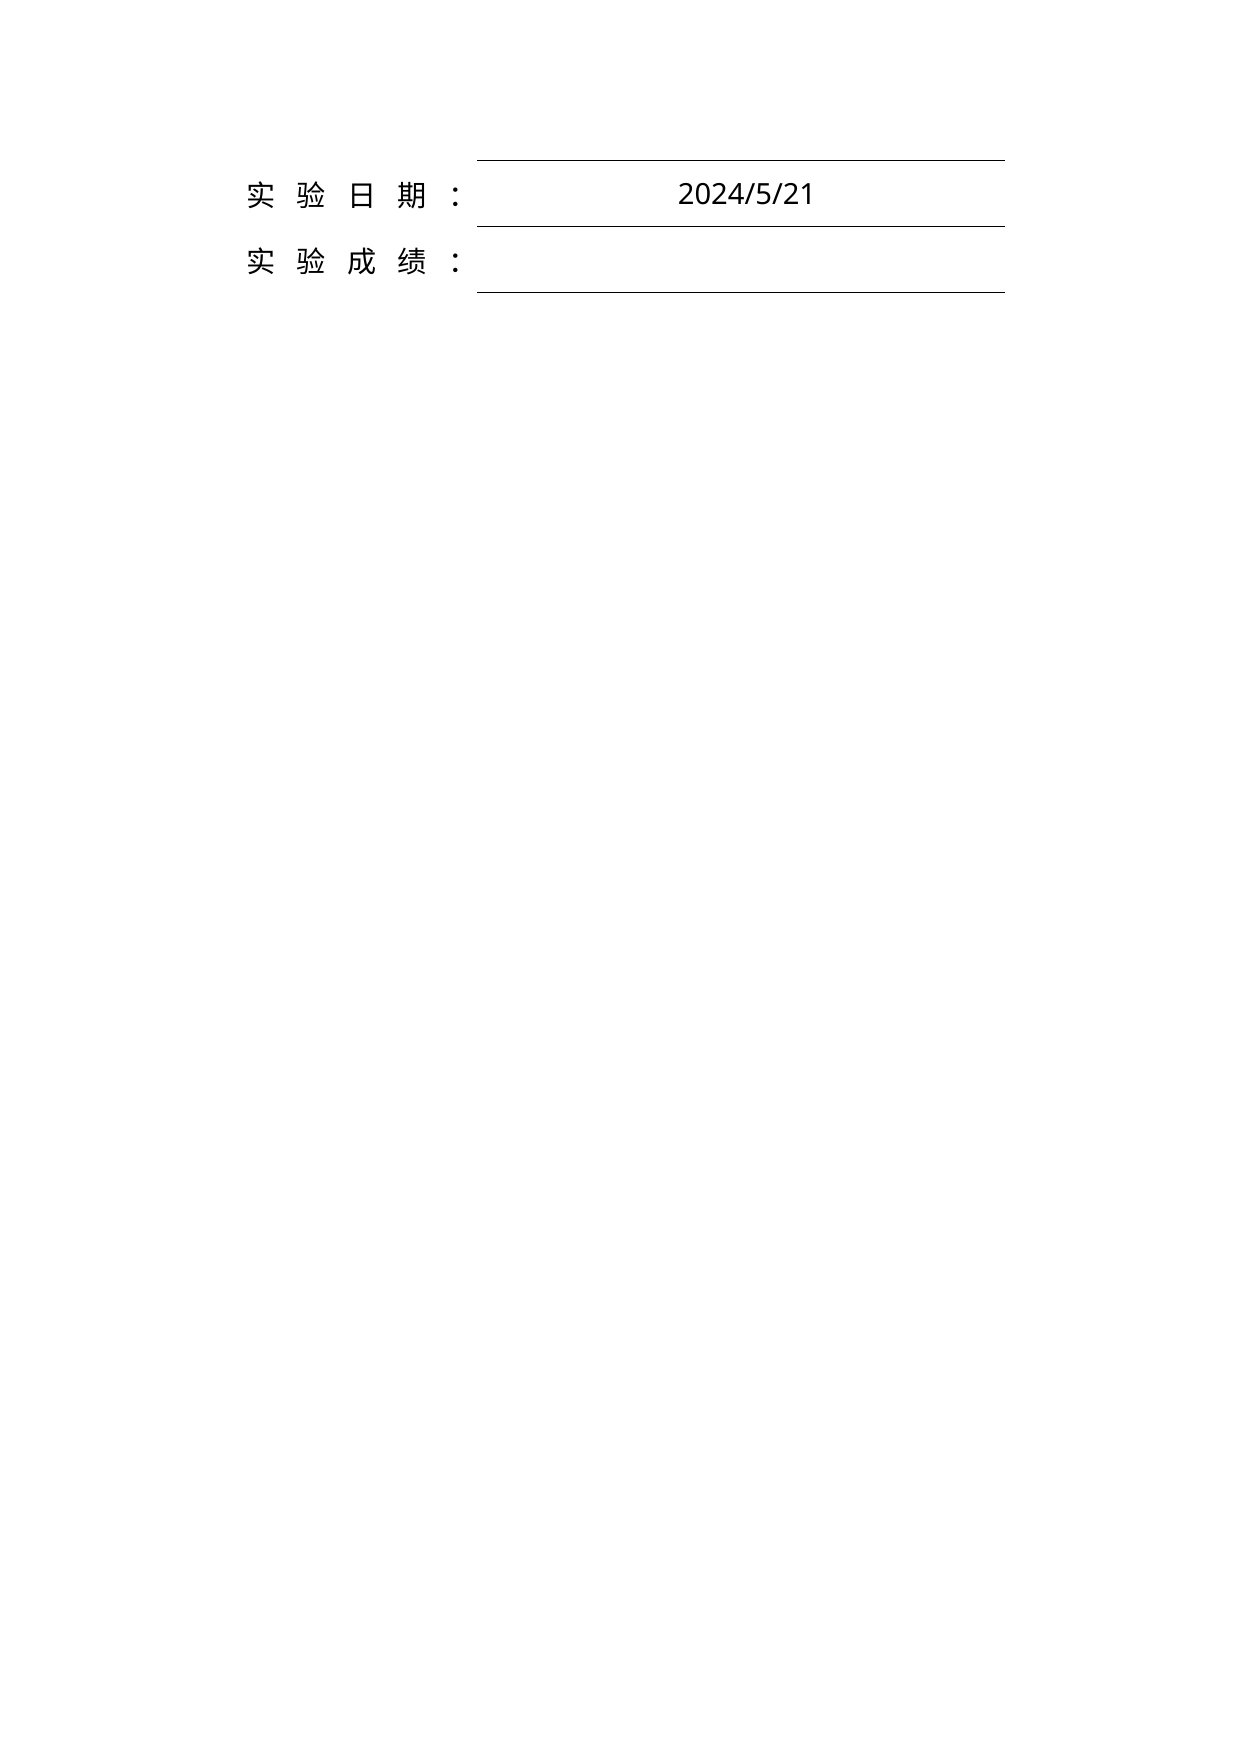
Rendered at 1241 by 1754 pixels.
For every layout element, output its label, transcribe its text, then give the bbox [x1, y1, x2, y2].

table_cell 实验成绩： [235, 226, 477, 292]
table_cell 2024/5/21 [477, 161, 1005, 226]
table_cell [477, 227, 1005, 292]
table_cell 实验日期： [235, 160, 477, 226]
